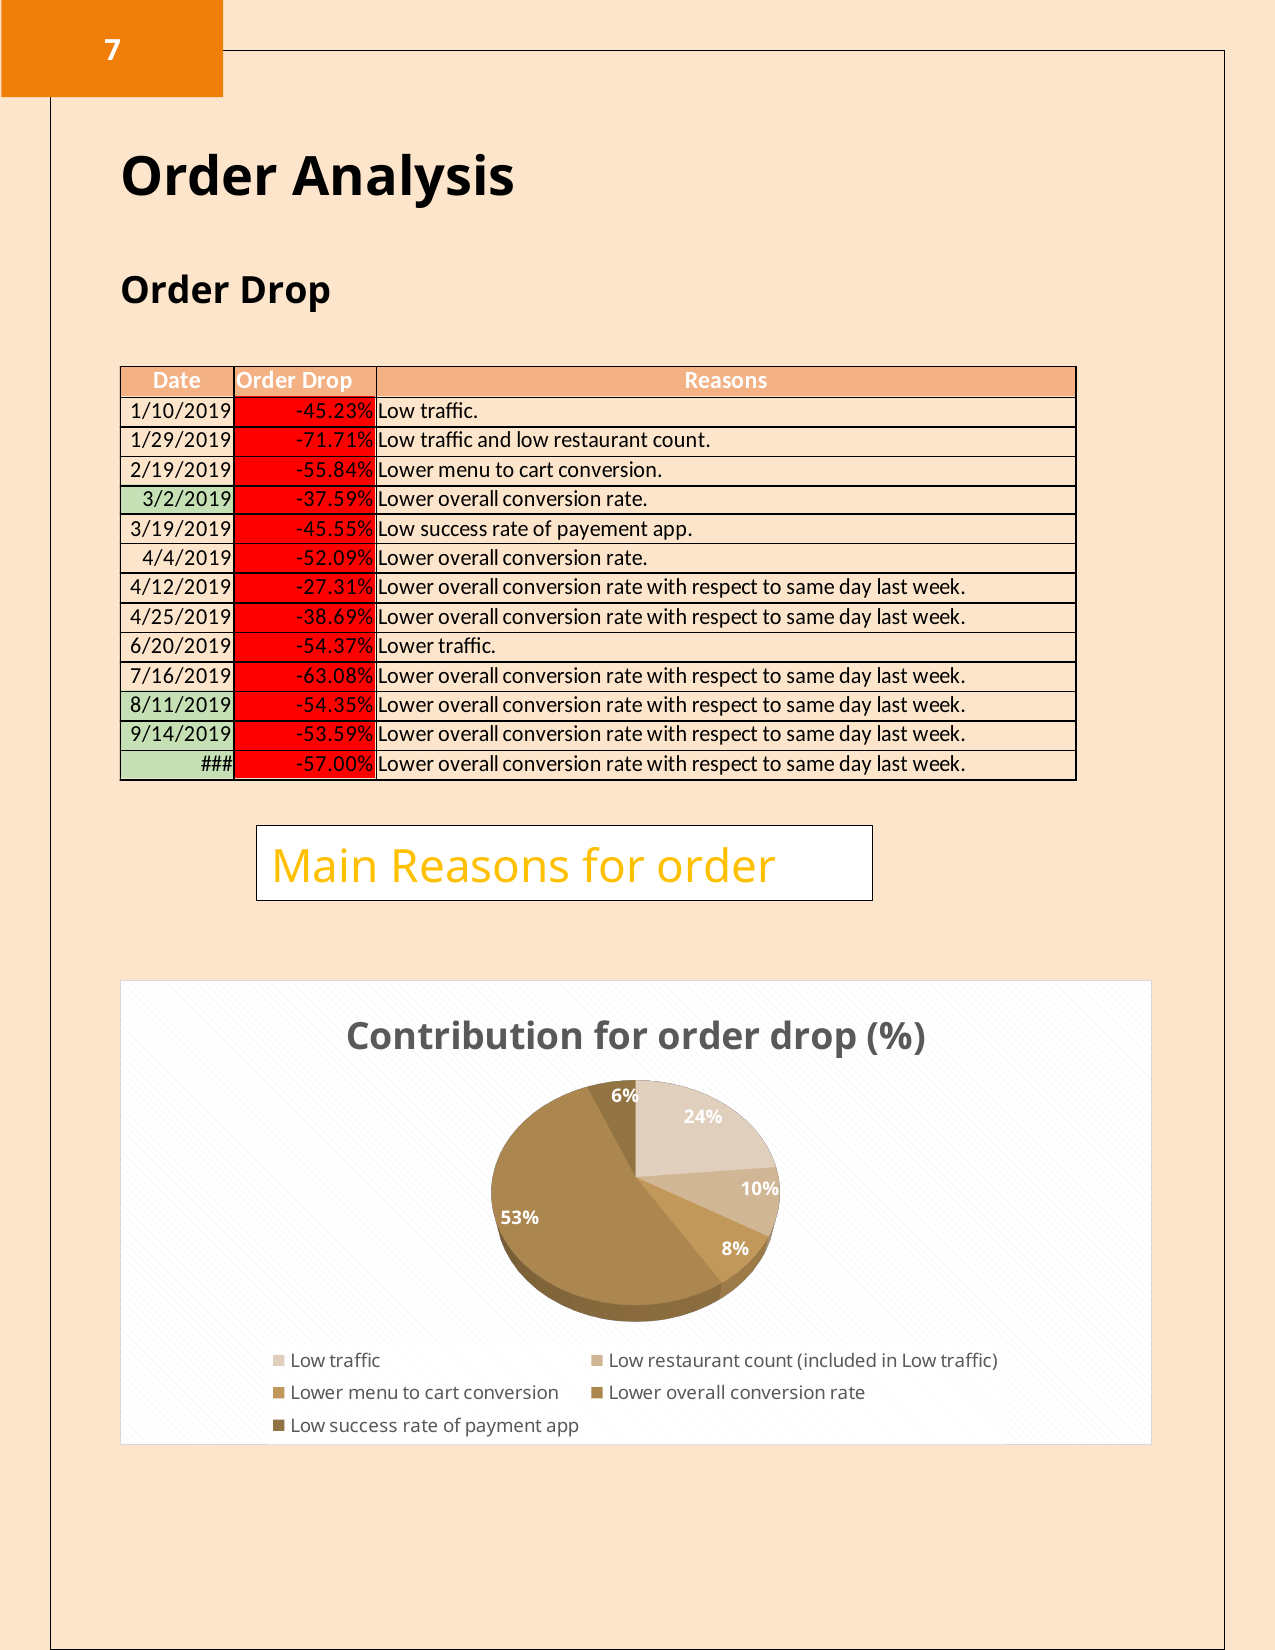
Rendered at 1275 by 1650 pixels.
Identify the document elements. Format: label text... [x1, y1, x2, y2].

subtitle Order Analysis [120, 137, 1155, 211]
subtitle Order Drop [120, 263, 1155, 314]
